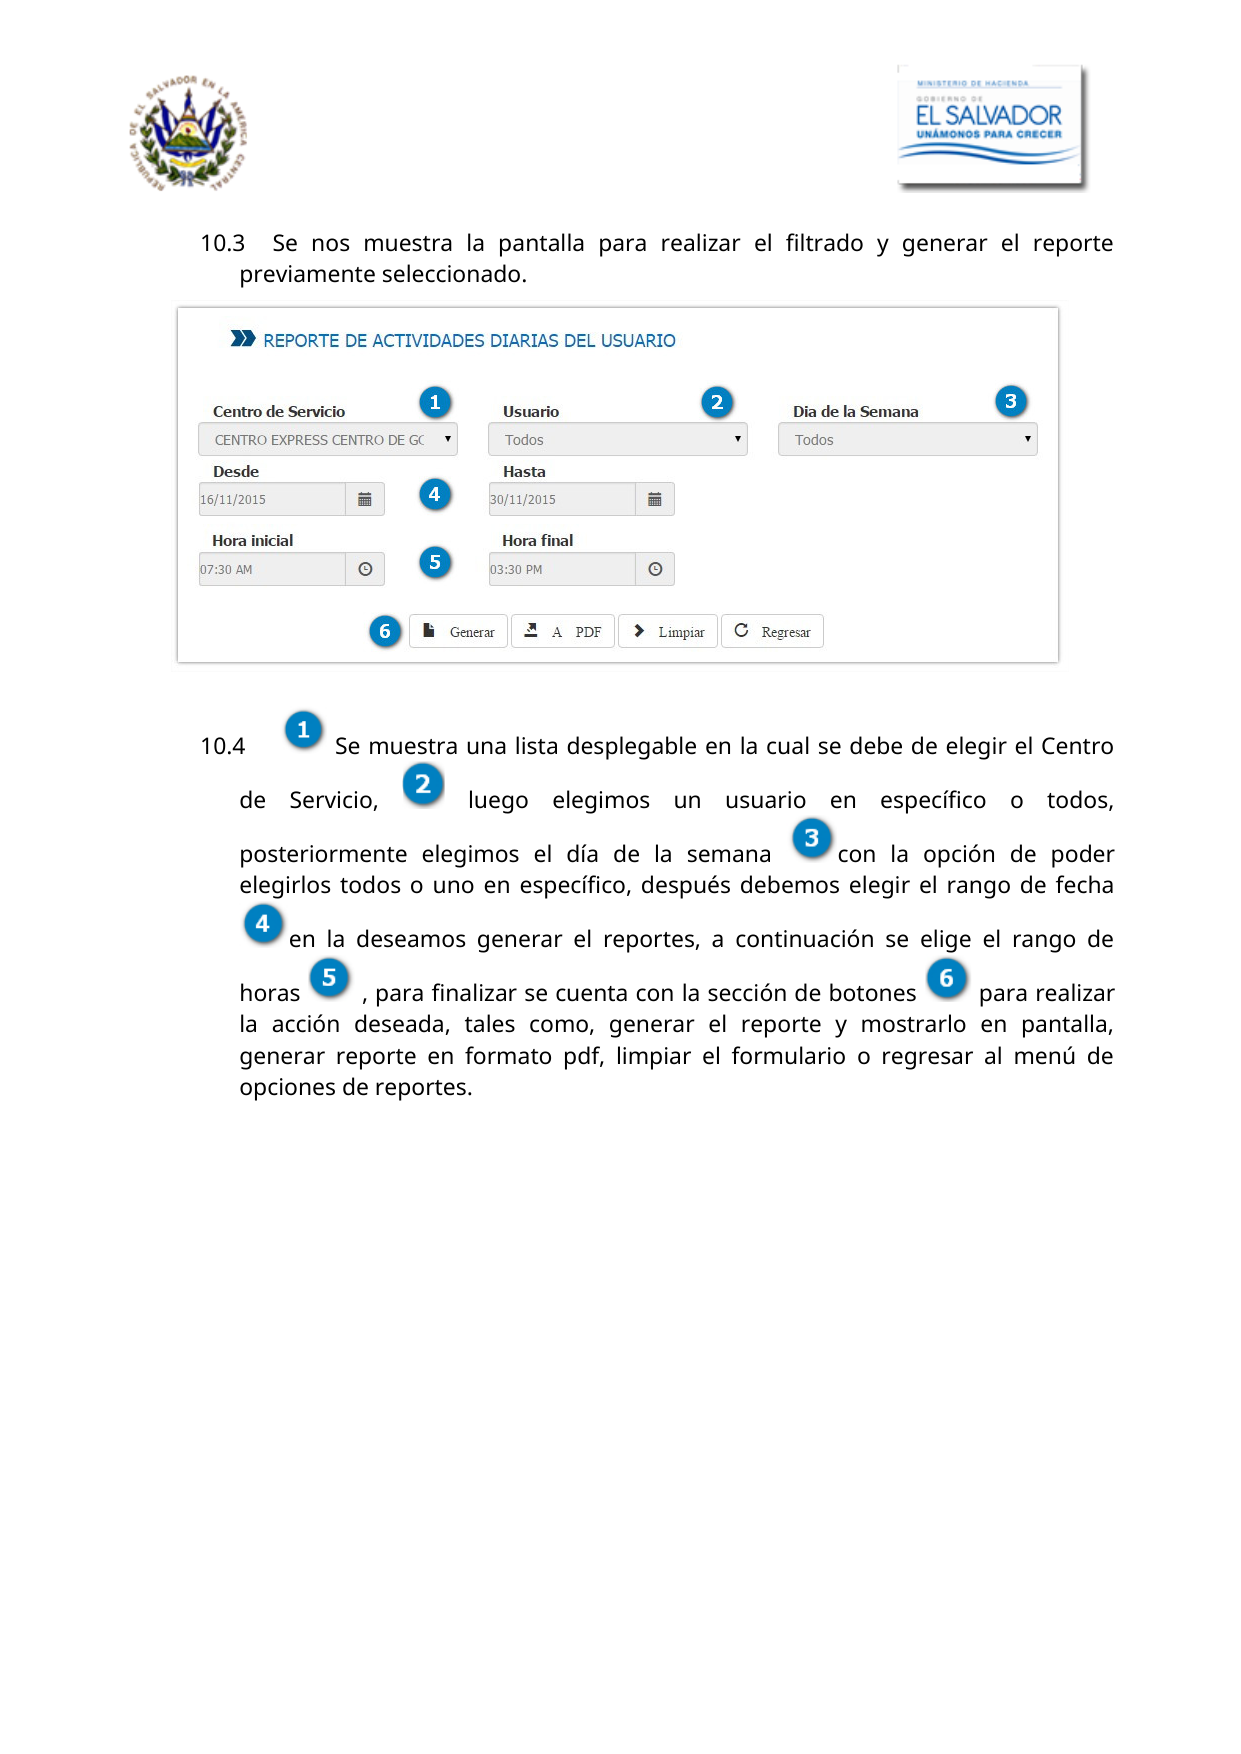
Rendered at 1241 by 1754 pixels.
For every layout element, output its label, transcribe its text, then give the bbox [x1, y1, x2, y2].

picture [280, 706, 328, 754]
picture [893, 62, 1108, 193]
picture [402, 760, 445, 809]
list Se muestra una lista desplegable en la cual se debe de elegir el Centro de Servicio, luego elegimos un usuario en específico o todos, posteriormente elegimos el día de la semana con la opción de poder elegirlos todos o uno en específico, después debemos elegir el rango de fecha en la deseamos generar el reportes, a continuación se elige el rango de horas , para finalizar se cuenta con la sección de botones para realizar la acción deseada, tales como, generar el reporte y mostrarlo en pantalla, generar reporte en formato pdf, limpiar el formulario o regresar al menú de opciones de reportes. [200, 707, 1115, 1102]
picture [125, 75, 252, 193]
picture [171, 300, 1069, 672]
list Se nos muestra la pantalla para realizar el filtrado y generar el reporte previamente seleccionado. [200, 227, 1115, 289]
picture [924, 954, 972, 1002]
picture [307, 954, 355, 1002]
picture [786, 815, 838, 863]
picture [239, 900, 289, 948]
